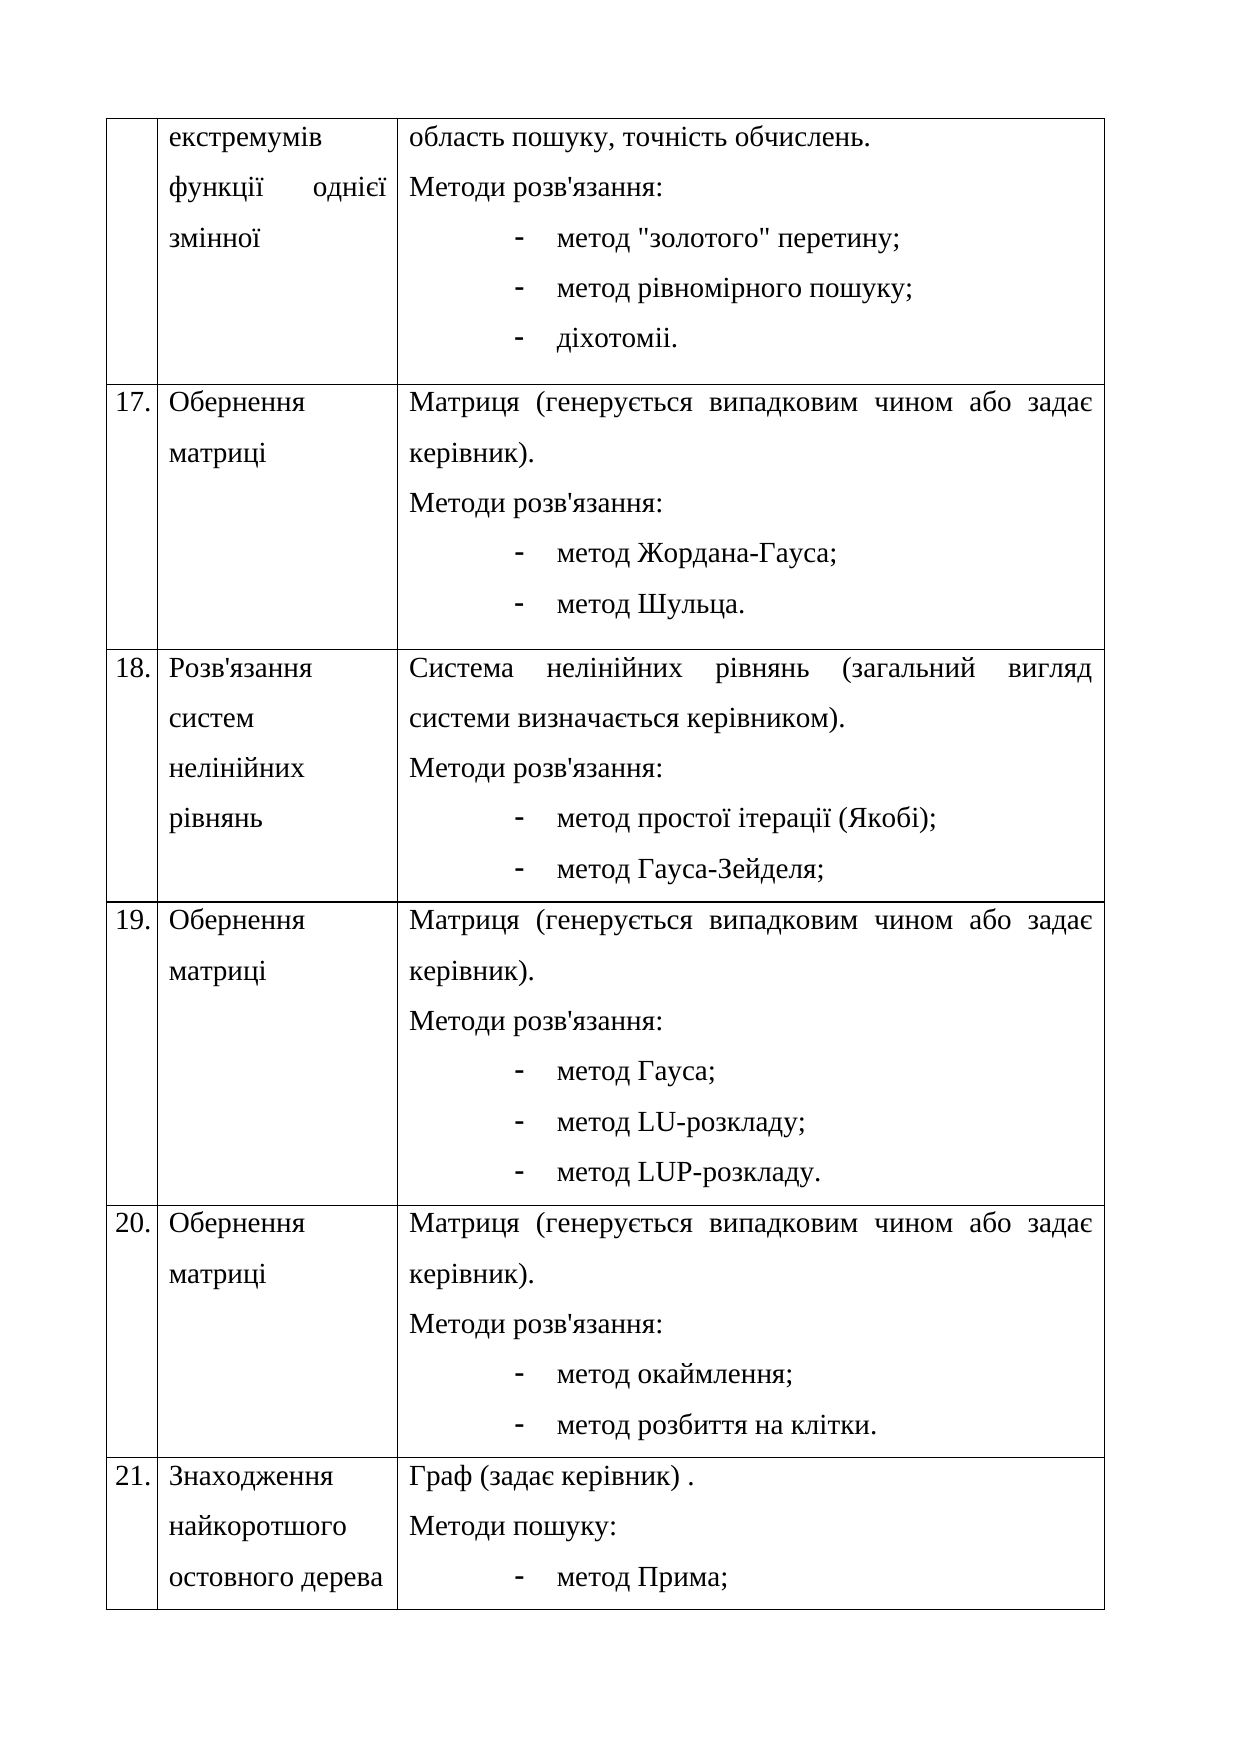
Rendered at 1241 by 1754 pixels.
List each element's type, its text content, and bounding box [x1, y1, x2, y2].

table_cell Матриця (генерується випадковим чином або задає керівник). Методи розв'язання: метод Гауса; метод LU-розкладу; метод LUP-розкладу. [398, 903, 1104, 1204]
table_cell [107, 650, 157, 901]
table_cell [398, 1458, 1104, 1609]
table_cell [107, 1206, 157, 1457]
table_cell [107, 385, 157, 649]
table_cell Матриця (генерується випадковим чином або задає керівник). Методи розв'язання: метод окаймлення; метод розбиття на клітки. [398, 1206, 1104, 1457]
table_cell Розв'язання систем нелінійних рівнянь [158, 650, 397, 901]
table_cell Матриця (генерується випадковим чином або задає керівник). Методи розв'язання: метод Жордана-Гауса; метод Шульца. [398, 385, 1104, 649]
table_cell Обернення матриці [158, 903, 397, 1204]
table_cell [107, 119, 157, 383]
table_cell [107, 903, 157, 1204]
table_cell Система нелінійних рівнянь (загальний вигляд системи визначається керівником). Методи розв'язання: метод простої ітерації (Якобі); метод Гауса-Зейделя; [398, 650, 1104, 901]
table_cell Обернення матриці [158, 385, 397, 649]
table_cell Обернення матриці [158, 1206, 397, 1457]
table_cell [107, 1458, 157, 1609]
table_cell Пошук екстремумів функції однієї змінної [158, 119, 397, 383]
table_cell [158, 1458, 397, 1609]
